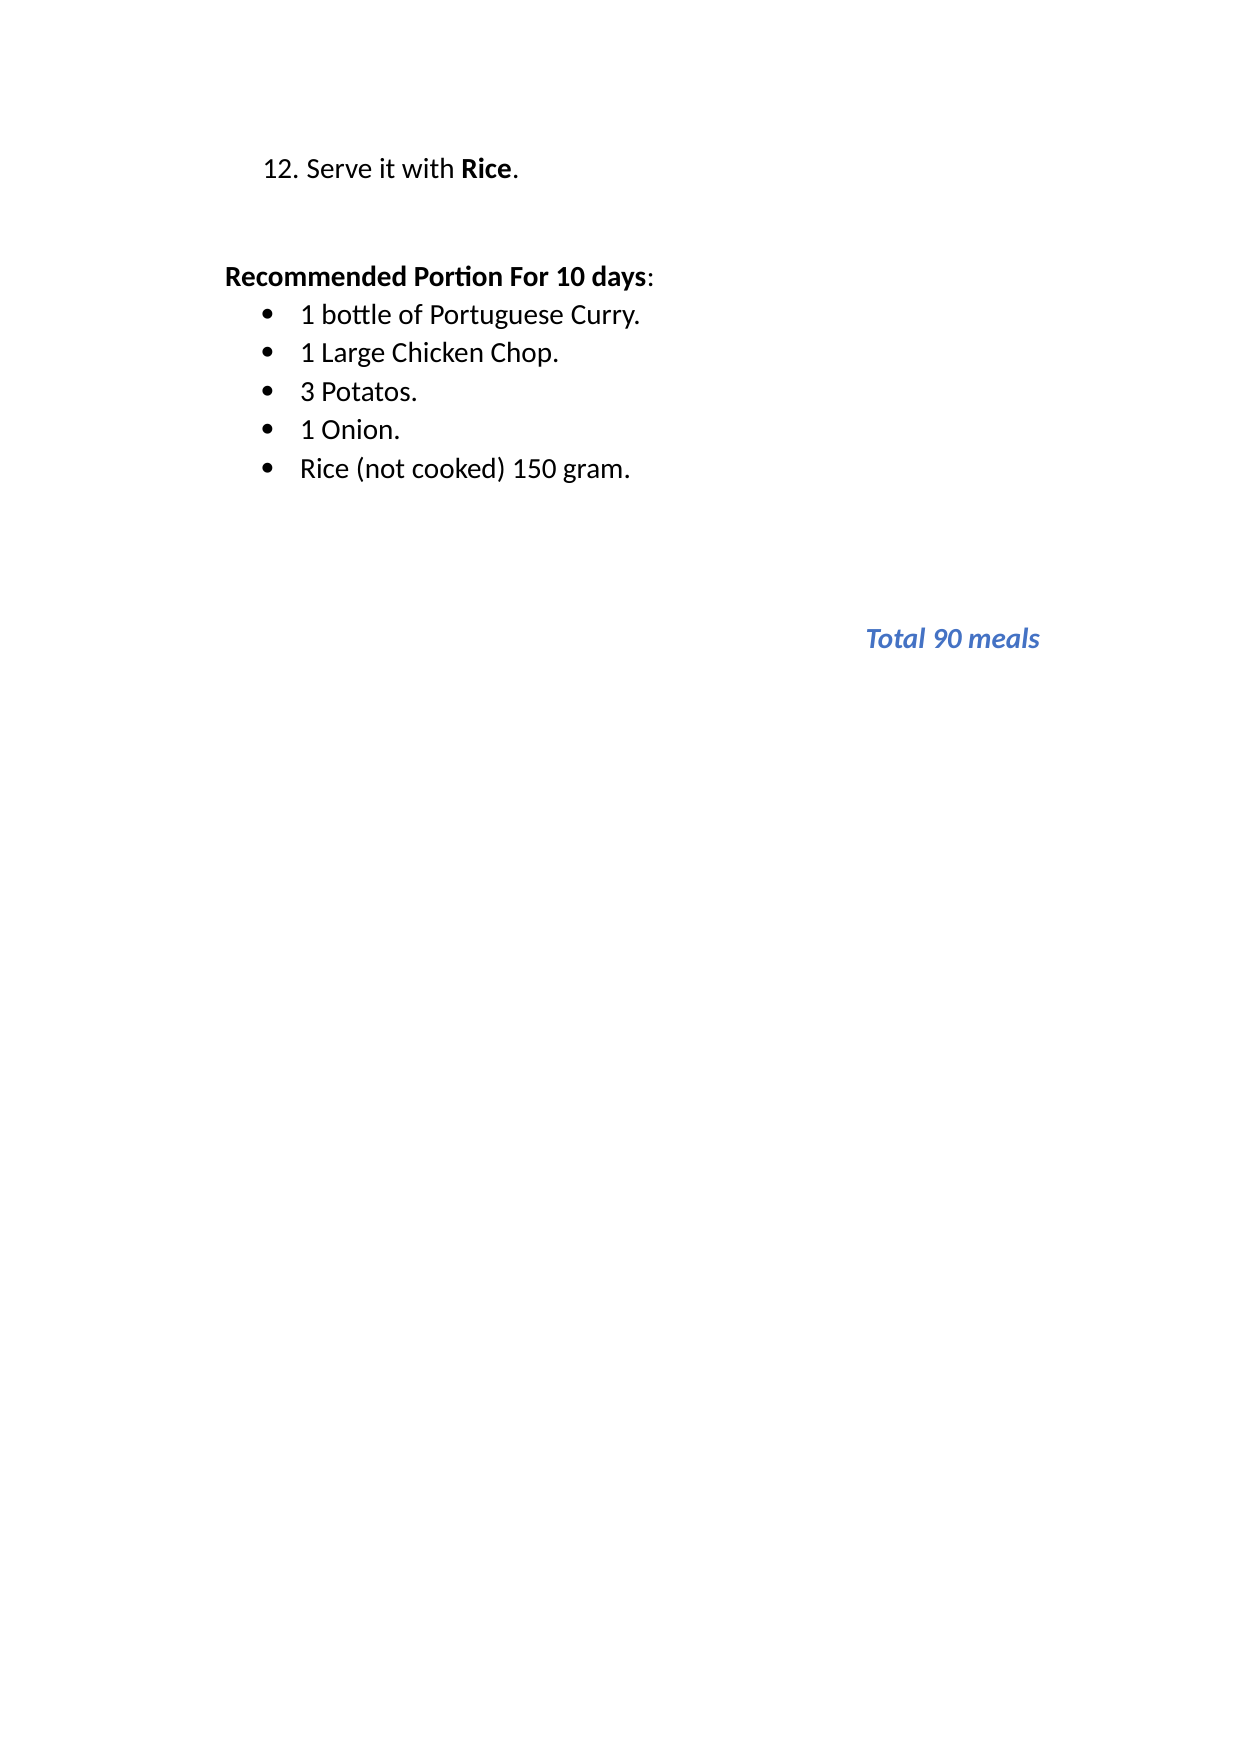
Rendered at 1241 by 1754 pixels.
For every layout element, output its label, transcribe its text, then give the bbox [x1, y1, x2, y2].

text Total 90 meals [150, 620, 1090, 656]
list 1 Onion. [262, 411, 1090, 447]
list 3 Potatos. [262, 373, 1090, 409]
list 1 bottle of Portuguese Curry. [262, 296, 1090, 332]
list Rice (not cooked) 150 gram. [262, 450, 1090, 486]
list Recommended Portion For 10 days: [225, 258, 1090, 293]
list Serve it with Rice. [262, 150, 1090, 186]
list 1 Large Chicken Chop. [262, 334, 1090, 370]
